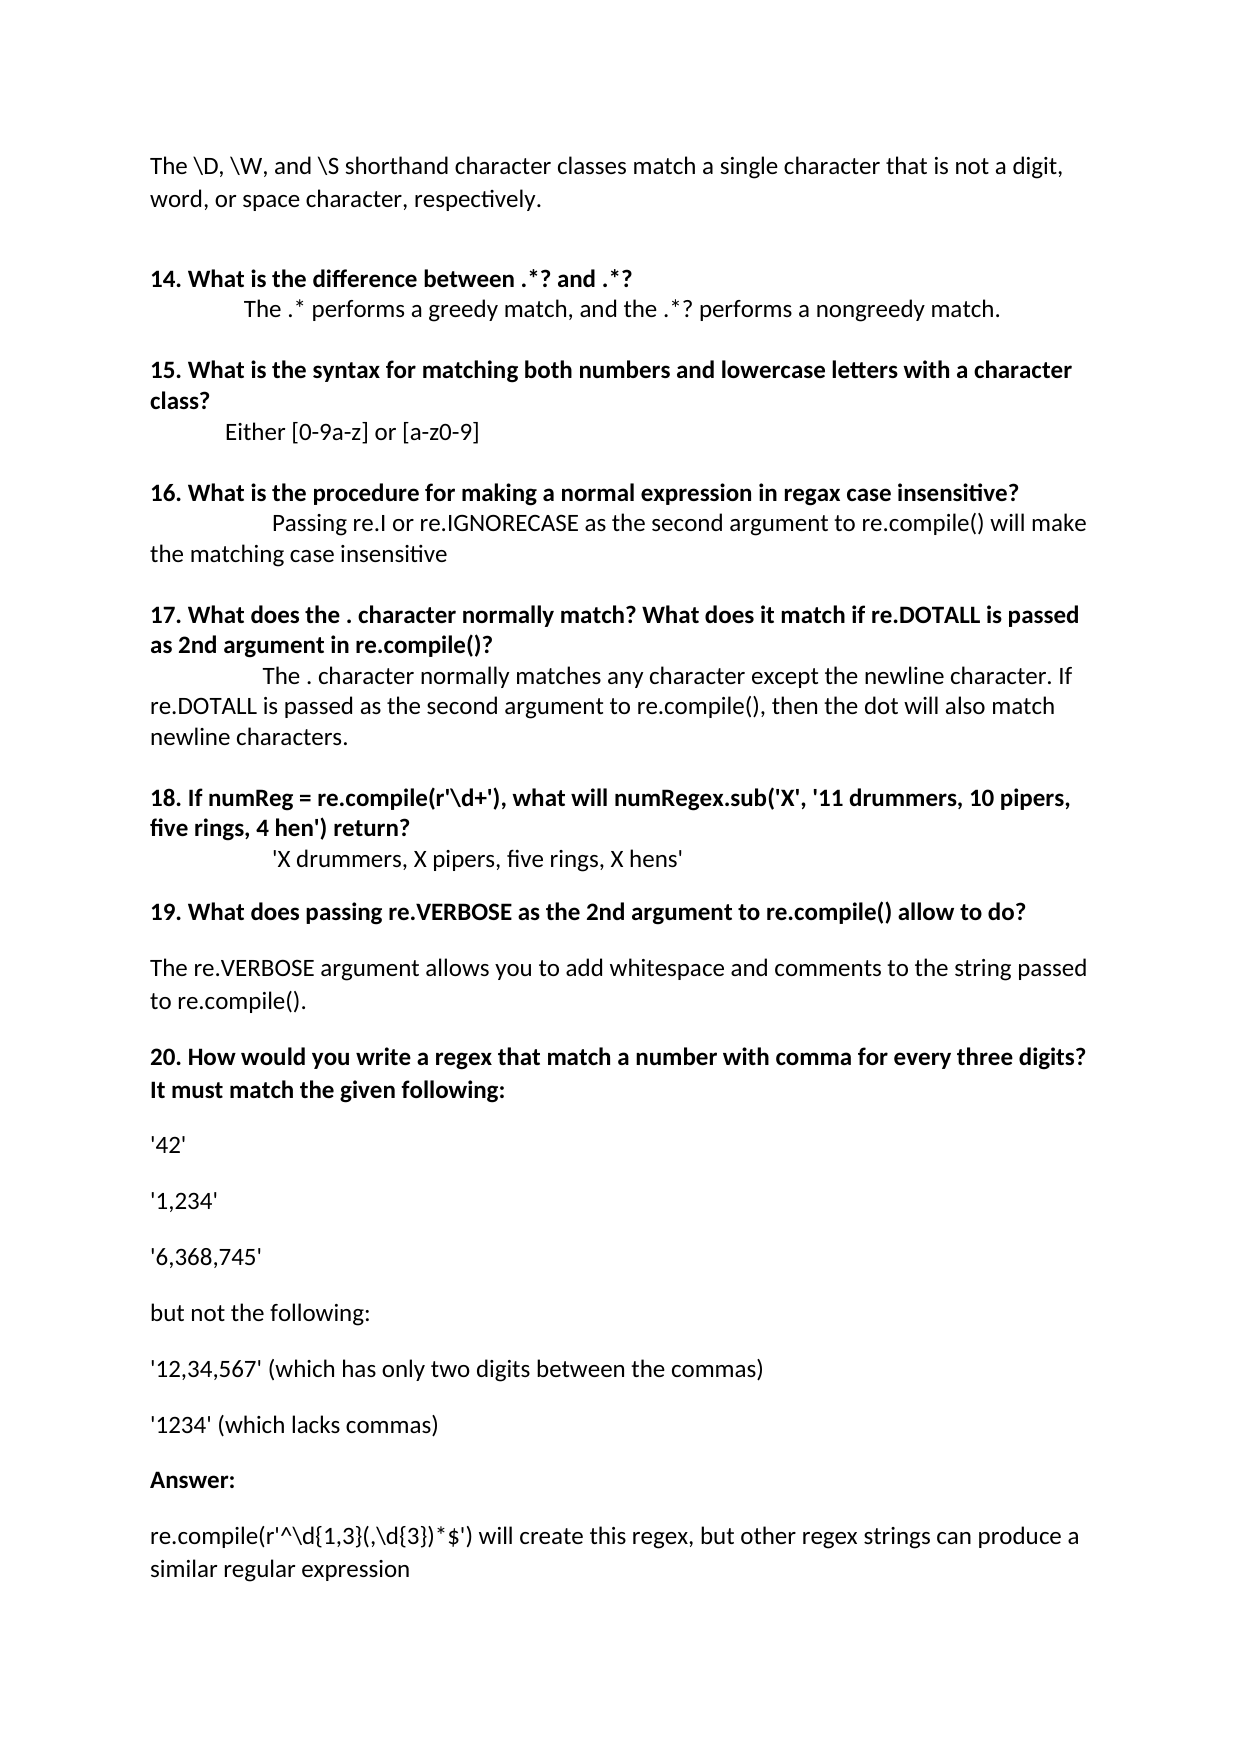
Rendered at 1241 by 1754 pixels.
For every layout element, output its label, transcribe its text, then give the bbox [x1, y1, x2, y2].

text 18. If numReg = re.compile(r'\d+'), what will numRegex.sub('X', '11 drummers, 10 pipers, five rings, 4 hen') return? [150, 782, 1090, 843]
text 15. What is the syntax for matching both numbers and lowercase letters with a character class? [150, 354, 1090, 416]
text 17. What does the . character normally match? What does it match if re.DOTALL is passed as 2nd argument in re.compile()? [150, 599, 1090, 660]
text 16. What is the procedure for making a normal expression in regax case insensitive? [150, 477, 1090, 507]
text The re.VERBOSE argument allows you to add whitespace and comments to the string passed to re.compile(). [150, 952, 1090, 1016]
text re.compile(r'^\d{1,3}(,\d{3})*$') will create this regex, but other regex strings can produce a similar regular expression [150, 1521, 1090, 1584]
text 19. What does passing re.VERBOSE as the 2nd argument to re.compile() allow to do? [150, 896, 1090, 927]
text The \D, \W, and \S shorthand character classes match a single character that is not a digit, word, or space character, respectively. [150, 150, 1090, 213]
text '12,34,567' (which has only two digits between the commas) [150, 1353, 1090, 1383]
text 14. What is the difference between .*? and .*? [150, 263, 1090, 293]
text '1,234' [150, 1186, 1090, 1216]
text '1234' (which lacks commas) [150, 1409, 1090, 1439]
text '42' [150, 1130, 1090, 1160]
text 20. How would you write a regex that match a number with comma for every three digits? It must match the given following: [150, 1041, 1090, 1104]
text The .* performs a greedy match, and the .*? performs a nongreedy match. [150, 293, 1090, 324]
text 'X drummers, X pipers, five rings, X hens' [150, 843, 1090, 873]
text Either [0-9a-z] or [a-z0-9] [150, 416, 1090, 446]
text '6,368,745' [150, 1241, 1090, 1272]
text Answer: [150, 1465, 1090, 1495]
text Passing re.I or re.IGNORECASE as the second argument to re.compile() will make the matching case insensitive [150, 507, 1090, 568]
text The . character normally matches any character except the newline character. If re.DOTALL is passed as the second argument to re.compile(), then the dot will also match newline characters. [150, 660, 1090, 751]
text but not the following: [150, 1297, 1090, 1328]
